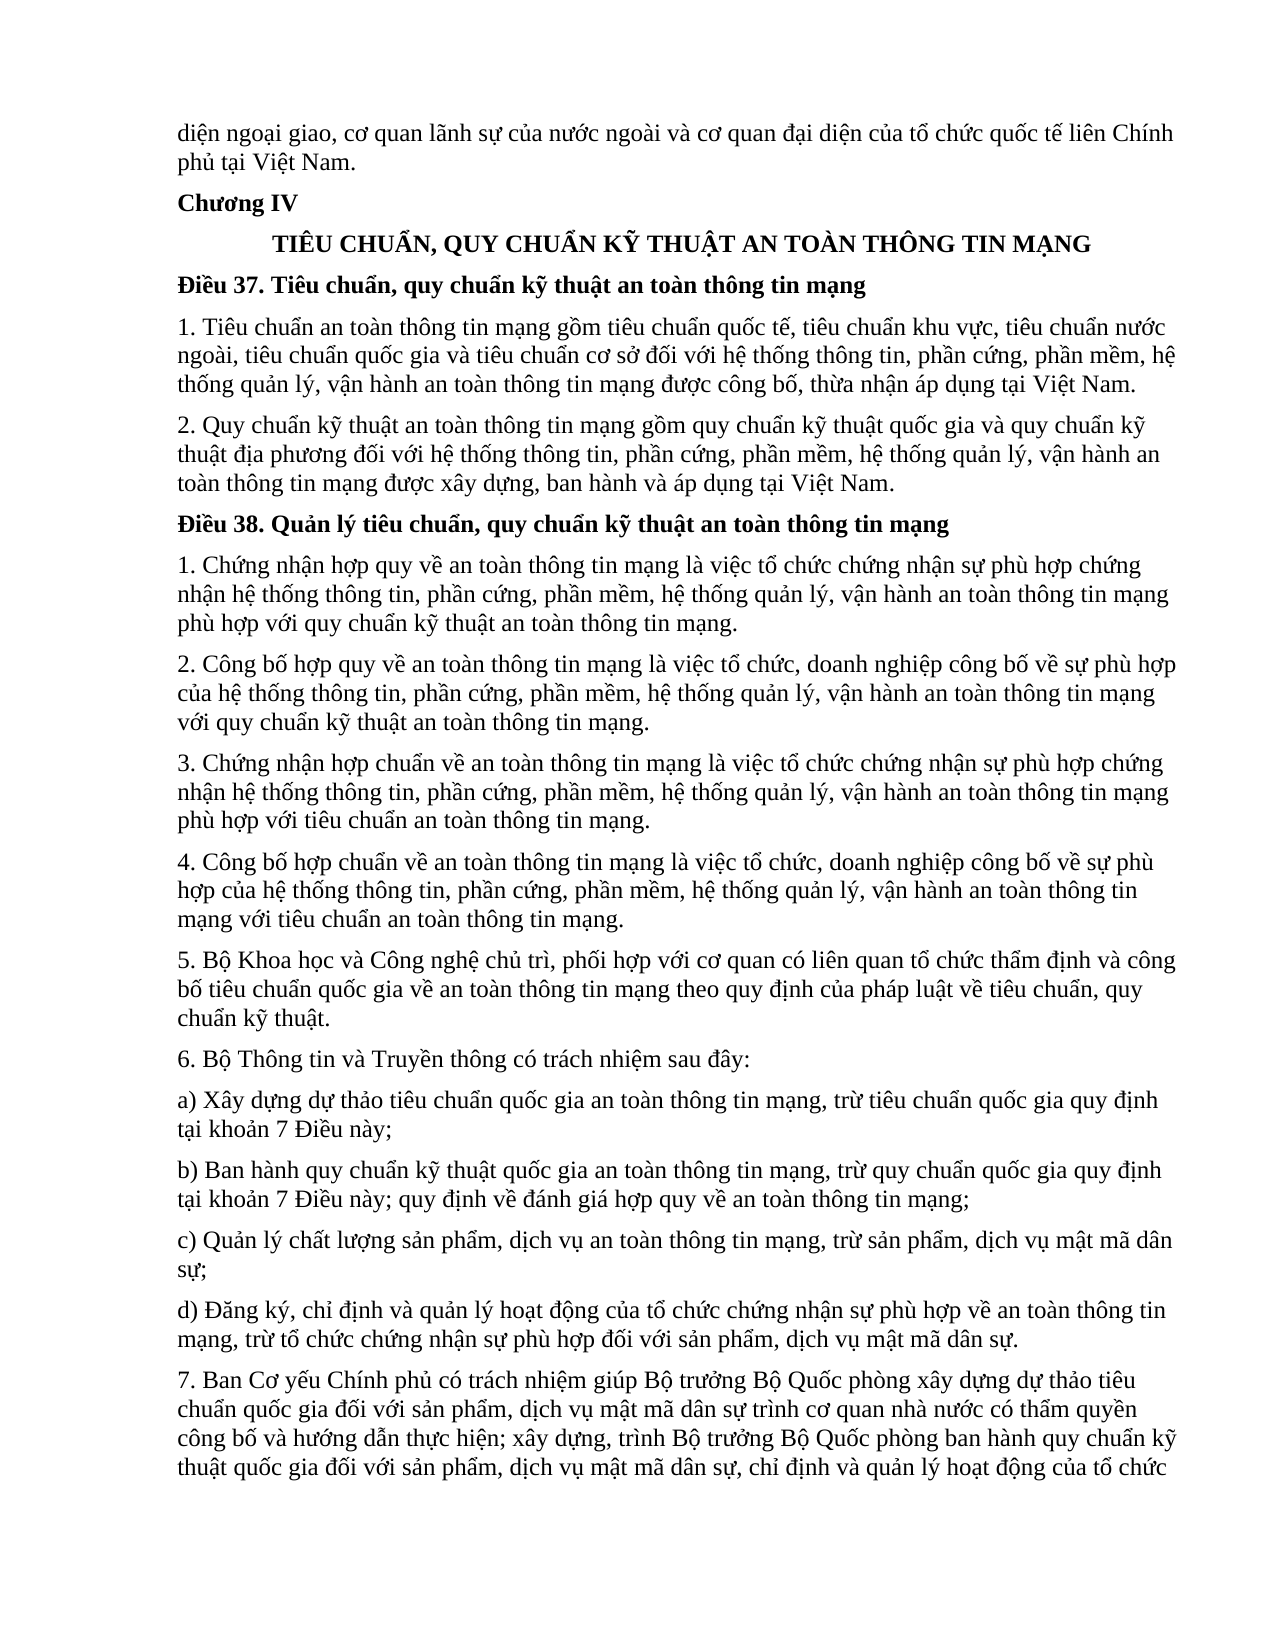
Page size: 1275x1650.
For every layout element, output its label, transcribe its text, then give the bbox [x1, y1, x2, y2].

text 5. Bộ Khoa học và Công nghệ chủ trì, phối hợp với cơ quan có liên quan tổ chức thẩm định và công bố tiêu chuẩn quốc gia về an toàn thông tin mạng theo quy định của pháp luật về tiêu chuẩn, quy chuẩn kỹ thuật. [177, 946, 1186, 1032]
text c) Quản lý chất lượng sản phẩm, dịch vụ an toàn thông tin mạng, trừ sản phẩm, dịch vụ mật mã dân sự; [177, 1226, 1186, 1283]
text 4. Công bố hợp chuẩn về an toàn thông tin mạng là việc tổ chức, doanh nghiệp công bố về sự phù hợp của hệ thống thông tin, phần cứng, phần mềm, hệ thống quản lý, vận hành an toàn thông tin mạng với tiêu chuẩn an toàn thông tin mạng. [177, 847, 1186, 933]
text 3. Chứng nhận hợp chuẩn về an toàn thông tin mạng là việc tổ chức chứng nhận sự phù hợp chứng nhận hệ thống thông tin, phần cứng, phần mềm, hệ thống quản lý, vận hành an toàn thông tin mạng phù hợp với tiêu chuẩn an toàn thông tin mạng. [177, 748, 1186, 834]
text Điều 38. Quản lý tiêu chuẩn, quy chuẩn kỹ thuật an toàn thông tin mạng [177, 509, 1186, 538]
text 2. Công bố hợp quy về an toàn thông tin mạng là việc tổ chức, doanh nghiệp công bố về sự phù hợp của hệ thống thông tin, phần cứng, phần mềm, hệ thống quản lý, vận hành an toàn thông tin mạng với quy chuẩn kỹ thuật an toàn thông tin mạng. [177, 649, 1186, 736]
text d) Đăng ký, chỉ định và quản lý hoạt động của tổ chức chứng nhận sự phù hợp về an toàn thông tin mạng, trừ tổ chức chứng nhận sự phù hợp đối với sản phẩm, dịch vụ mật mã dân sự. [177, 1296, 1186, 1353]
text Chương IV [177, 188, 1186, 217]
text Điều 37. Tiêu chuẩn, quy chuẩn kỹ thuật an toàn thông tin mạng [177, 271, 1186, 299]
text 2. Quy chuẩn kỹ thuật an toàn thông tin mạng gồm quy chuẩn kỹ thuật quốc gia và quy chuẩn kỹ thuật địa phương đối với hệ thống thông tin, phần cứng, phần mềm, hệ thống quản lý, vận hành an toàn thông tin mạng được xây dựng, ban hành và áp dụng tại Việt Nam. [177, 411, 1186, 497]
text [177, 1366, 1186, 1481]
text a) Xây dựng dự thảo tiêu chuẩn quốc gia an toàn thông tin mạng, trừ tiêu chuẩn quốc gia quy định tại khoản 7 Điều này; [177, 1086, 1186, 1143]
text b) Ban hành quy chuẩn kỹ thuật quốc gia an toàn thông tin mạng, trừ quy chuẩn quốc gia quy định tại khoản 7 Điều này; quy định về đánh giá hợp quy về an toàn thông tin mạng; [177, 1156, 1186, 1213]
text TIÊU CHUẨN, QUY CHUẨN KỸ THUẬT AN TOÀN THÔNG TIN MẠNG [177, 229, 1186, 258]
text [177, 118, 1186, 176]
text 6. Bộ Thông tin và Truyền thông có trách nhiệm sau đây: [177, 1044, 1186, 1073]
text 1. Chứng nhận hợp quy về an toàn thông tin mạng là việc tổ chức chứng nhận sự phù hợp chứng nhận hệ thống thông tin, phần cứng, phần mềm, hệ thống quản lý, vận hành an toàn thông tin mạng phù hợp với quy chuẩn kỹ thuật an toàn thông tin mạng. [177, 551, 1186, 637]
text 1. Tiêu chuẩn an toàn thông tin mạng gồm tiêu chuẩn quốc tế, tiêu chuẩn khu vực, tiêu chuẩn nước ngoài, tiêu chuẩn quốc gia và tiêu chuẩn cơ sở đối với hệ thống thông tin, phần cứng, phần mềm, hệ thống quản lý, vận hành an toàn thông tin mạng được công bố, thừa nhận áp dụng tại Việt Nam. [177, 312, 1186, 398]
